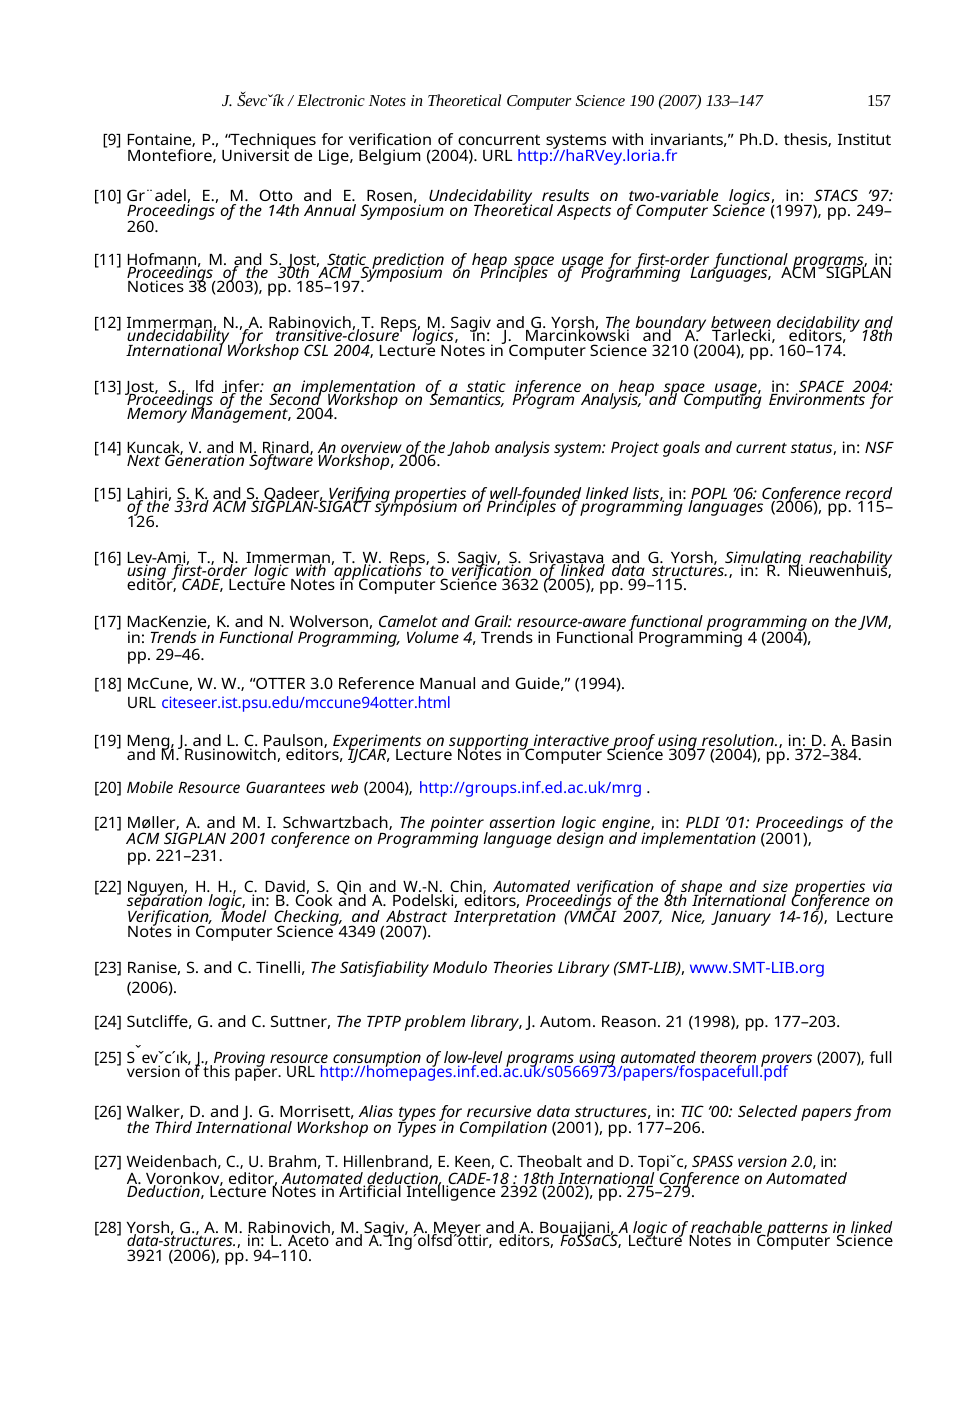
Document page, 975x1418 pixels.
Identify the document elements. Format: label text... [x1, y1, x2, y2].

list Gr¨adel, E., M. Otto and E. Rosen, Undecidability results on two-variable logics, in: STACS ’97: Proceedings of the 14th Annual Symposium on Theoretical Aspects of Computer Science (1997), pp. 249–260. [94, 189, 893, 237]
text pp. 29–46. [127, 648, 904, 664]
list Møller, A. and M. I. Schwartzbach, The pointer assertion logic engine, in: PLDI ’01: Proceedings of the ACM SIGPLAN 2001 conference on Programming language design and implementation (2001), [94, 814, 893, 849]
text A. Voronkov, editor, Automated deduction, CADE-18 : 18th International Conference on Automated Deduction, Lecture Notes in Artificial Intelligence 2392 (2002), pp. 275–279. [127, 1173, 904, 1202]
list Lahiri, S. K. and S. Qadeer, Verifying properties of well-founded linked lists, in: POPL ’06: Conference record of the 33rd ACM SIGPLAN-SIGACT symposium on Principles of programming languages (2006), pp. 115–126. [94, 488, 893, 532]
list Kuncak, V. and M. Rinard, An overview of the Jahob analysis system: Project goals and current status, in: NSF Next Generation Software Workshop, 2006. [94, 442, 893, 471]
list Weidenbach, C., U. Brahm, T. Hillenbrand, E. Keen, C. Theobalt and D. Topiˇc, SPASS version 2.0, in: [94, 1152, 904, 1171]
list MacKenzie, K. and N. Wolverson, Camelot and Grail: resource-aware functional programming on the JVM, in: Trends in Functional Programming, Volume 4, Trends in Functional Programming 4 (2004), [94, 613, 893, 648]
list Ranise, S. and C. Tinelli, The Satisfiability Modulo Theories Library (SMT-LIB), www.SMT-LIB.org [94, 957, 904, 977]
list McCune, W. W., “OTTER 3.0 Reference Manual and Guide,” (1994). [94, 674, 904, 693]
text pp. 221–231. [127, 849, 904, 865]
list Sˇevˇc´ık, J., Proving resource consumption of low-level programs using automated theorem provers (2007), full version of this paper. URL http://homepages.inf.ed.ac.uk/s0566973/papers/fospacefull.pdf [94, 1049, 892, 1082]
list Nguyen, H. H., C. David, S. Qin and W.-N. Chin, Automated verification of shape and size properties via separation logic, in: B. Cook and A. Podelski, editors, Proceedings of the 8th International Conference on Verification, Model Checking, and Abstract Interpretation (VMCAI 2007, Nice, January 14-16), Lecture Notes in Computer Science 4349 (2007). [94, 880, 893, 942]
list Jost, S., lfd infer: an implementation of a static inference on heap space usage, in: SPACE 2004: Proceedings of the Second Workshop on Semantics, Program Analysis, and Computing Environments for Memory Management, 2004. [94, 381, 893, 424]
list Immerman, N., A. Rabinovich, T. Reps, M. Sagiv and G. Yorsh, The boundary between decidability and undecidability for transitive-closure logics, in: J. Marcinkowski and A. Tarlecki, editors, 18th International Workshop CSL 2004, Lecture Notes in Computer Science 3210 (2004), pp. 160–174. [94, 317, 893, 361]
list Lev-Ami, T., N. Immerman, T. W. Reps, S. Sagiv, S. Srivastava and G. Yorsh, Simulating reachability using first-order logic with applications to verification of linked data structures., in: R. Nieuwenhuis, editor, CADE, Lecture Notes in Computer Science 3632 (2005), pp. 99–115. [94, 552, 893, 595]
list Mobile Resource Guarantees web (2004), http://groups.inf.ed.ac.uk/mrg . [94, 777, 904, 798]
list Yorsh, G., A. M. Rabinovich, M. Sagiv, A. Meyer and A. Bouajjani, A logic of reachable patterns in linked data-structures., in: L. Aceto and A. Ing´olfsd´ottir, editors, FoSSaCS, Lecture Notes in Computer Science 3921 (2006), pp. 94–110. [94, 1222, 893, 1266]
list Meng, J. and L. C. Paulson, Experiments on supporting interactive proof using resolution., in: D. A. Basin and M. Rusinowitch, editors, IJCAR, Lecture Notes in Computer Science 3097 (2004), pp. 372–384. [94, 733, 893, 765]
list Fontaine, P., “Techniques for verification of concurrent systems with invariants,” Ph.D. thesis, Institut Montefiore, Universit de Lige, Belgium (2004). URL http://haRVey.loria.fr [102, 132, 892, 166]
list Walker, D. and J. G. Morrisett, Alias types for recursive data structures, in: TIC ’00: Selected papers from the Third International Workshop on Types in Compilation (2001), pp. 177–206. [94, 1103, 893, 1138]
list Hofmann, M. and S. Jost, Static prediction of heap space usage for first-order functional programs, in: Proceedings of the 30th ACM Symposium on Principles of Programming Languages, ACM SIGPLAN Notices 38 (2003), pp. 185–197. [94, 254, 893, 297]
list Sutcliffe, G. and C. Suttner, The TPTP problem library, J. Autom. Reason. 21 (1998), pp. 177–203. [94, 1011, 904, 1032]
text URL citeseer.ist.psu.edu/mccune94otter.html [127, 693, 904, 712]
text (2006). [127, 977, 904, 998]
